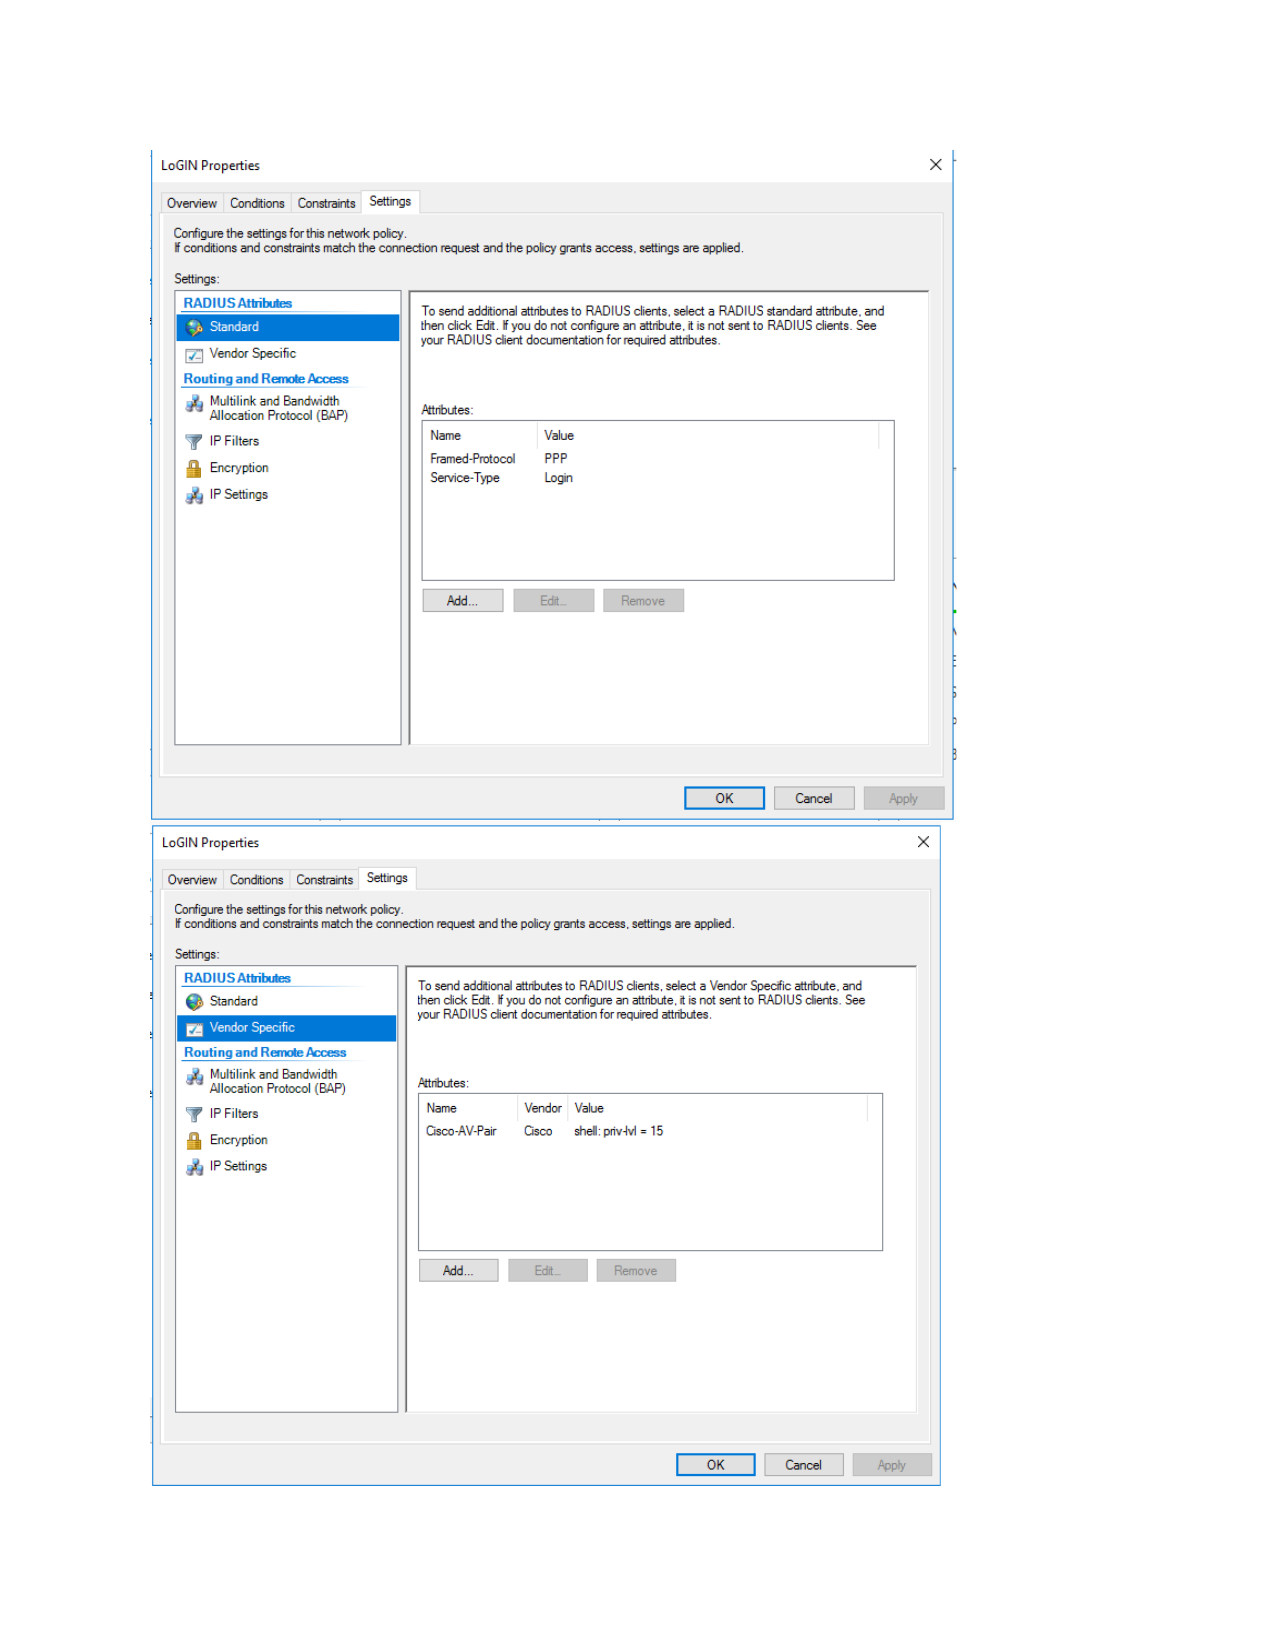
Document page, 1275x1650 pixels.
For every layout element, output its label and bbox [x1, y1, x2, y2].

picture [150, 150, 957, 1486]
